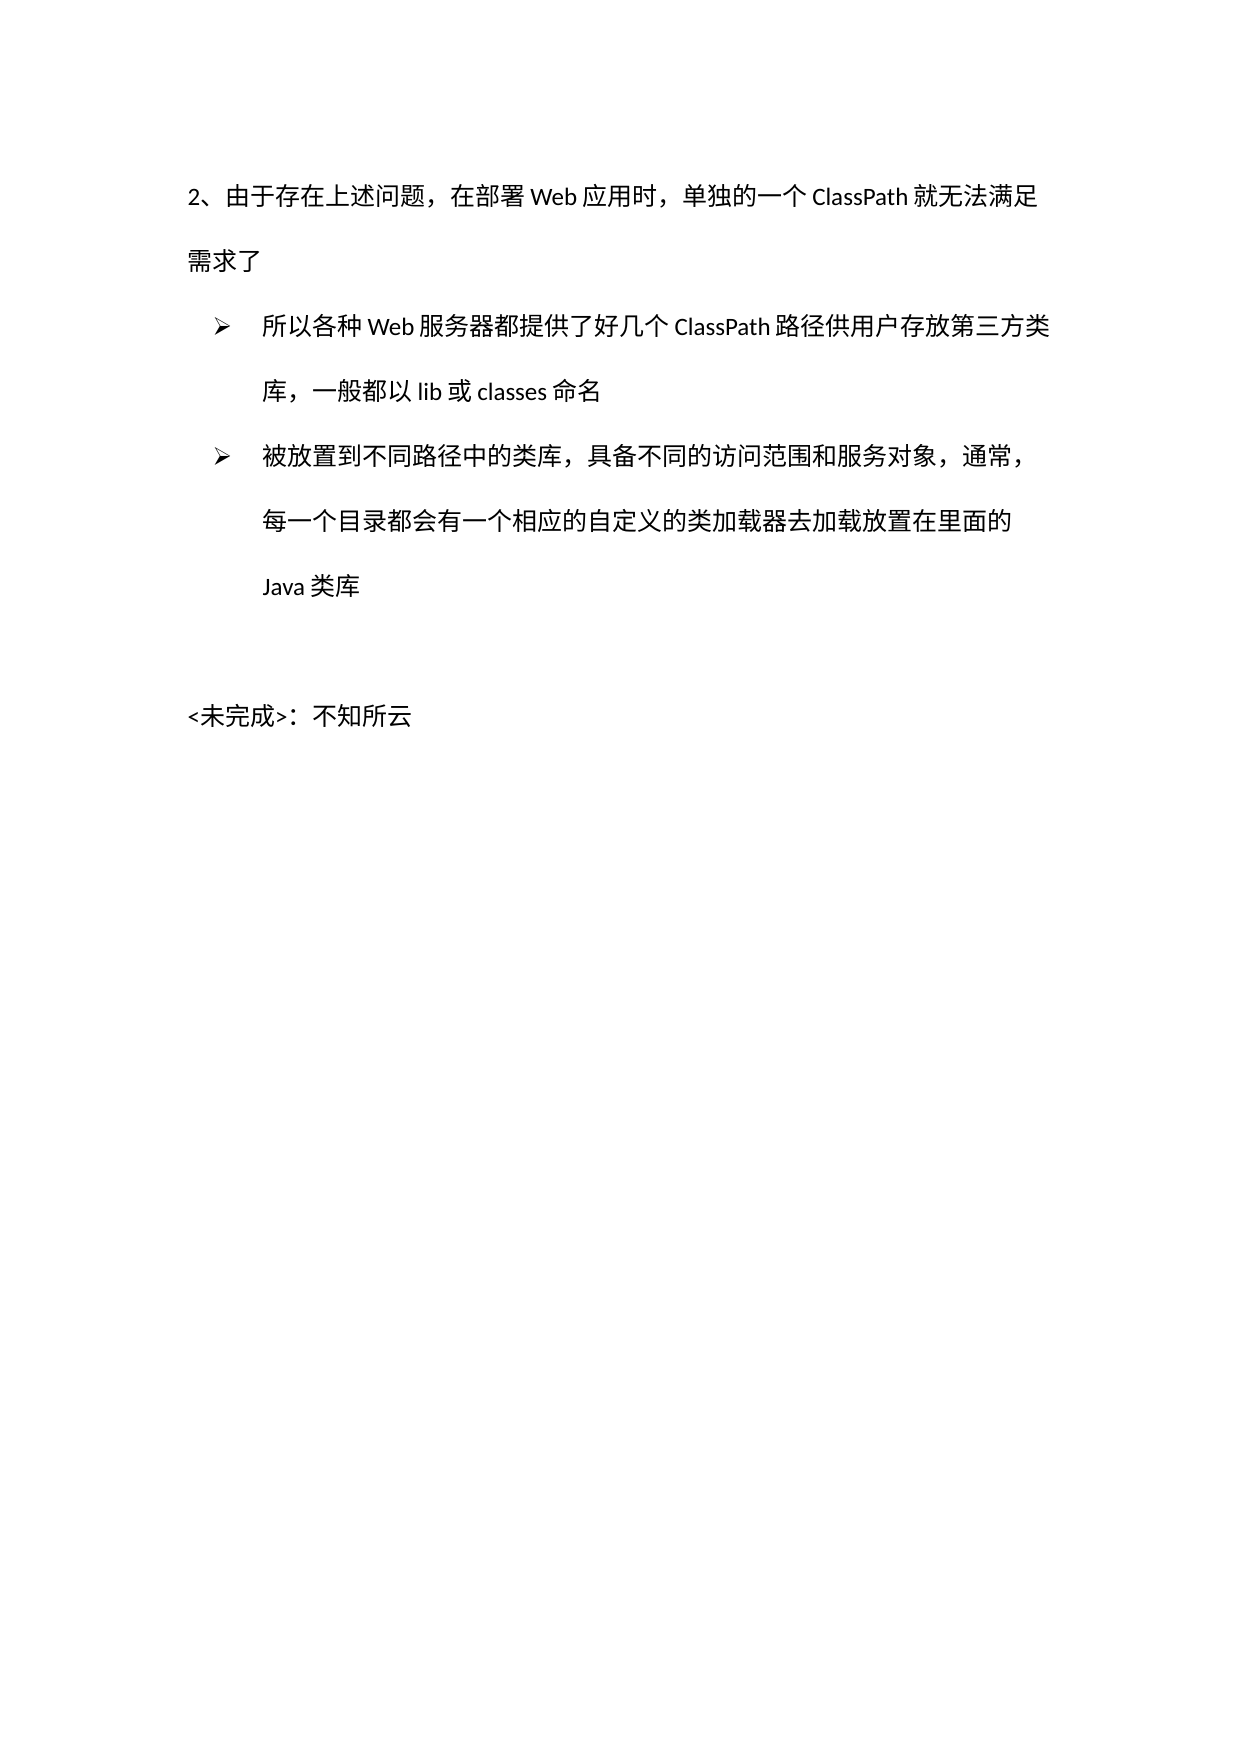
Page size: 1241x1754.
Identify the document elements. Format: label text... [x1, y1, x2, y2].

list 被放置到不同路径中的类库，具备不同的访问范围和服务对象，通常，每一个目录都会有一个相应的自定义的类加载器去加载放置在里面的Java类库 [212, 422, 1053, 617]
text <未完成>：不知所云 [187, 682, 1053, 747]
list 所以各种Web服务器都提供了好几个ClassPath路径供用户存放第三方类库，一般都以lib或classes命名 [212, 292, 1053, 422]
text 2、由于存在上述问题，在部署Web应用时，单独的一个ClassPath就无法满足需求了 [187, 162, 1053, 292]
